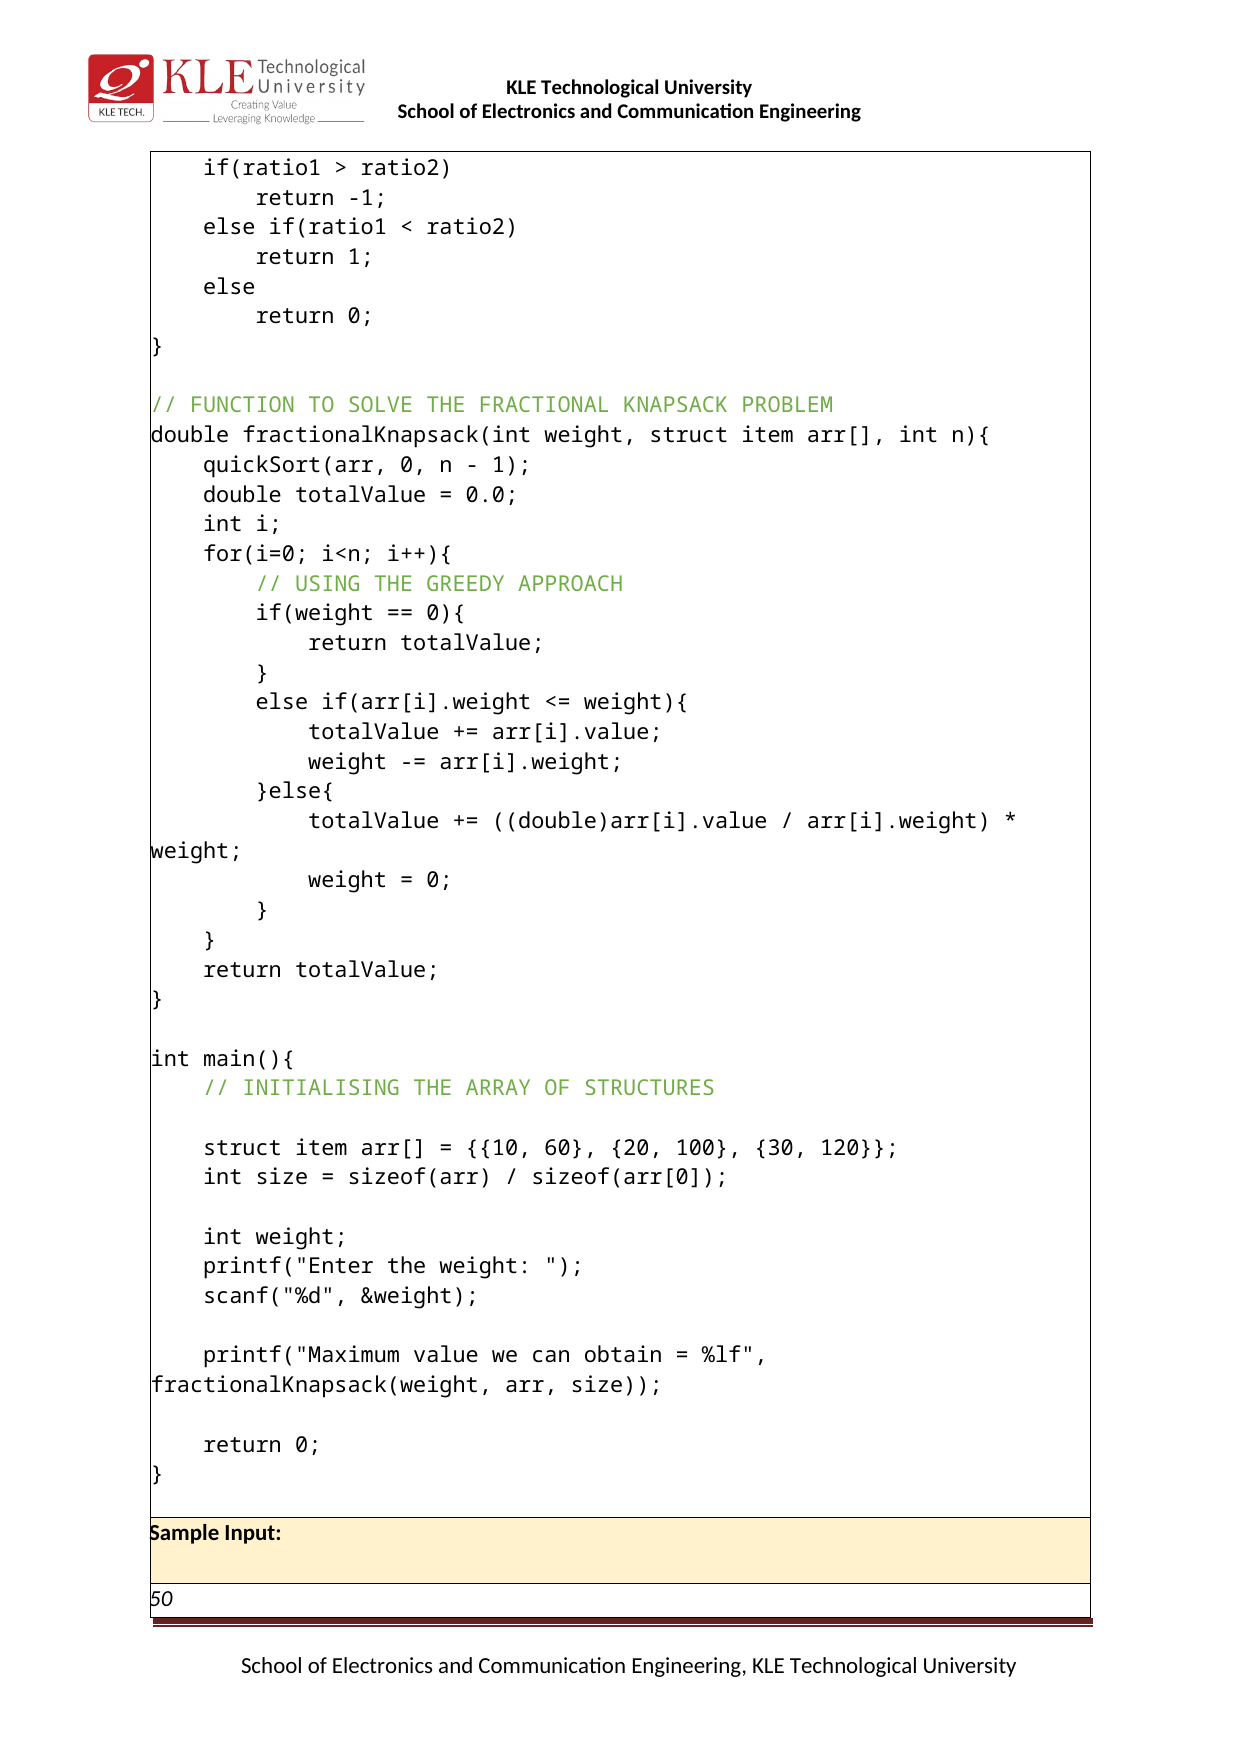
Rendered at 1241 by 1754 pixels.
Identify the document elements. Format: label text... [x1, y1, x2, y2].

table_cell Sample Input: [151, 1518, 1090, 1583]
table_cell 50 [151, 1584, 1090, 1617]
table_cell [151, 152, 1090, 1517]
picture [88, 50, 368, 125]
